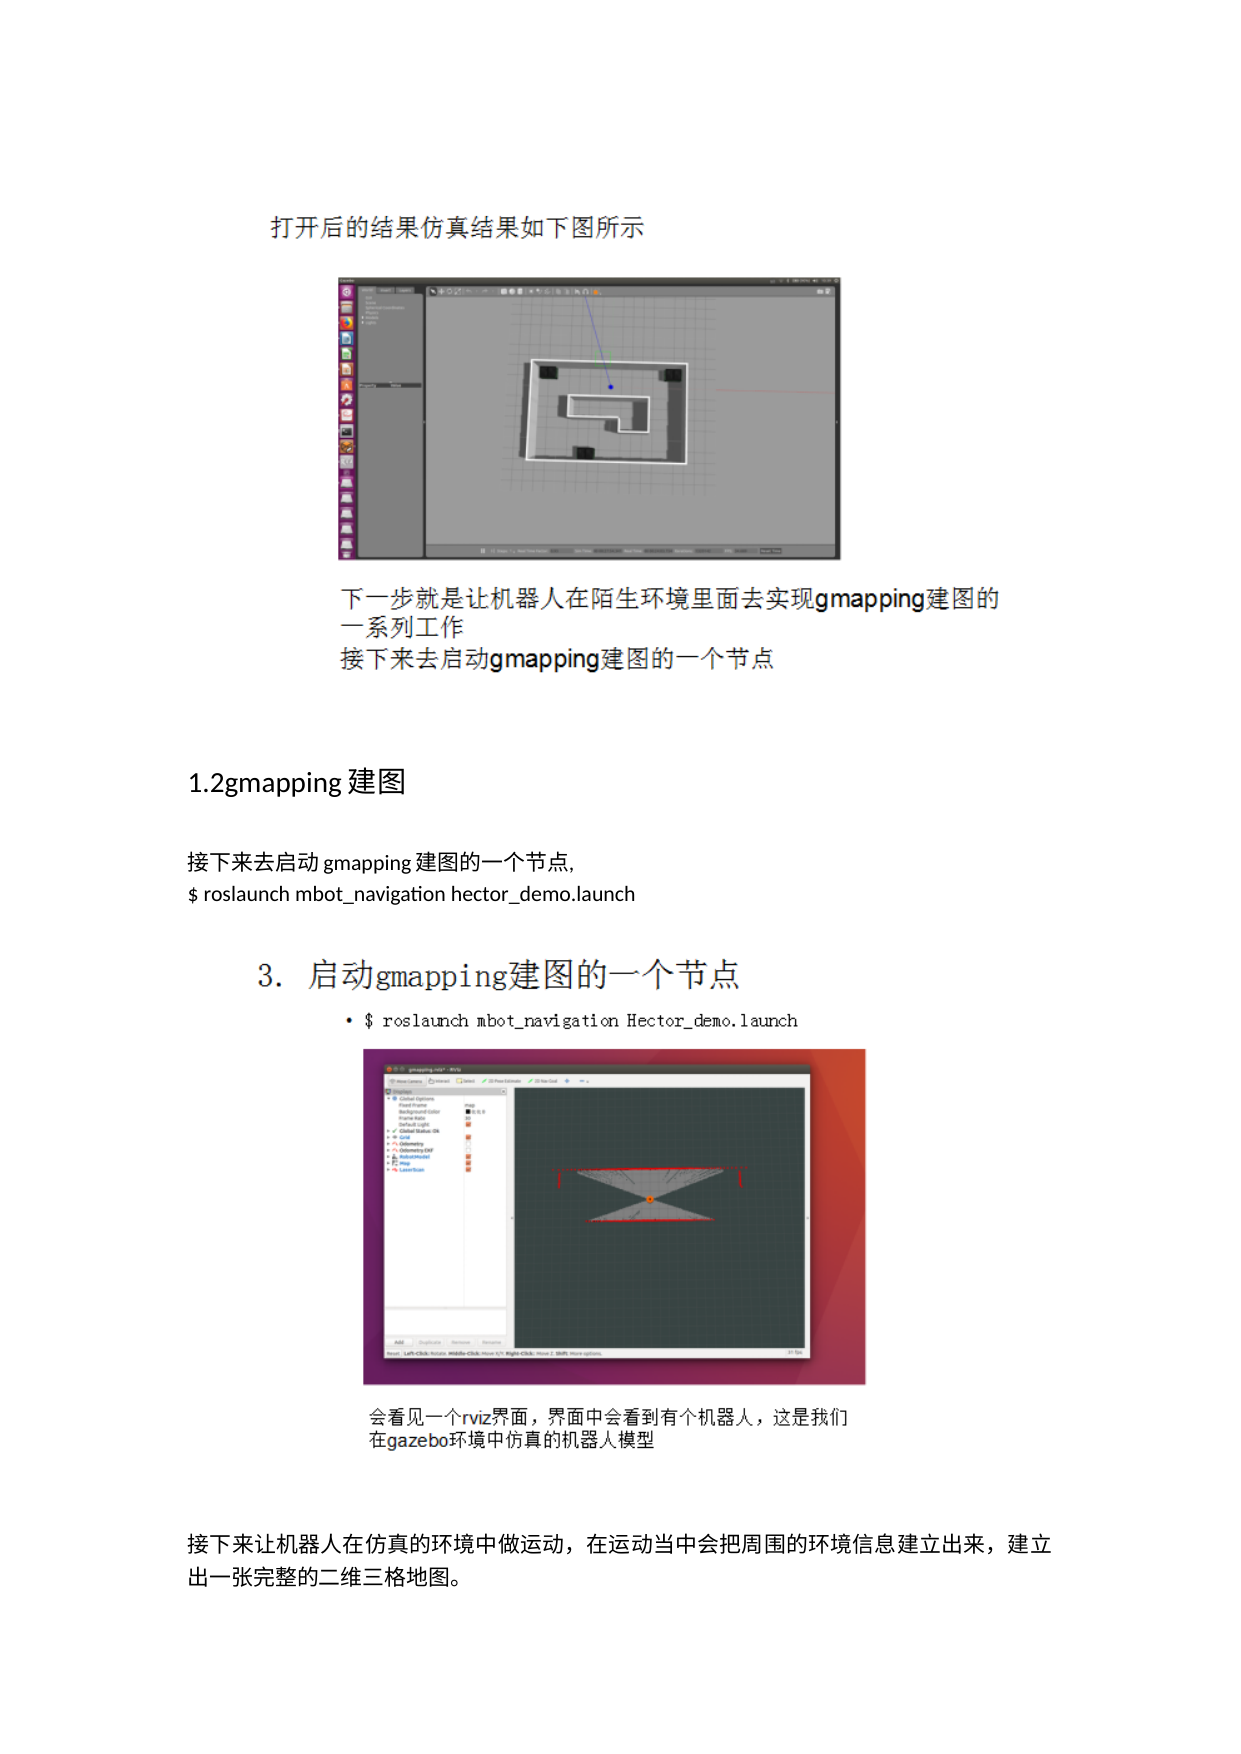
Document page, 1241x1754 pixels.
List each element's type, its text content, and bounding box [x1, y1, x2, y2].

picture [187, 909, 1188, 1472]
text 1.2gmapping建图 [187, 747, 1053, 812]
text 接下来让机器人在仿真的环境中做运动，在运动当中会把周围的环境信息建立出来，建立出一张完整的二维三格地图。 [187, 1527, 1053, 1592]
picture [187, 162, 1188, 725]
text $ roslaunch mbot_navigation hector_demo.launch [187, 877, 1053, 909]
text 接下来去启动gmapping建图的一个节点, [187, 844, 1053, 877]
